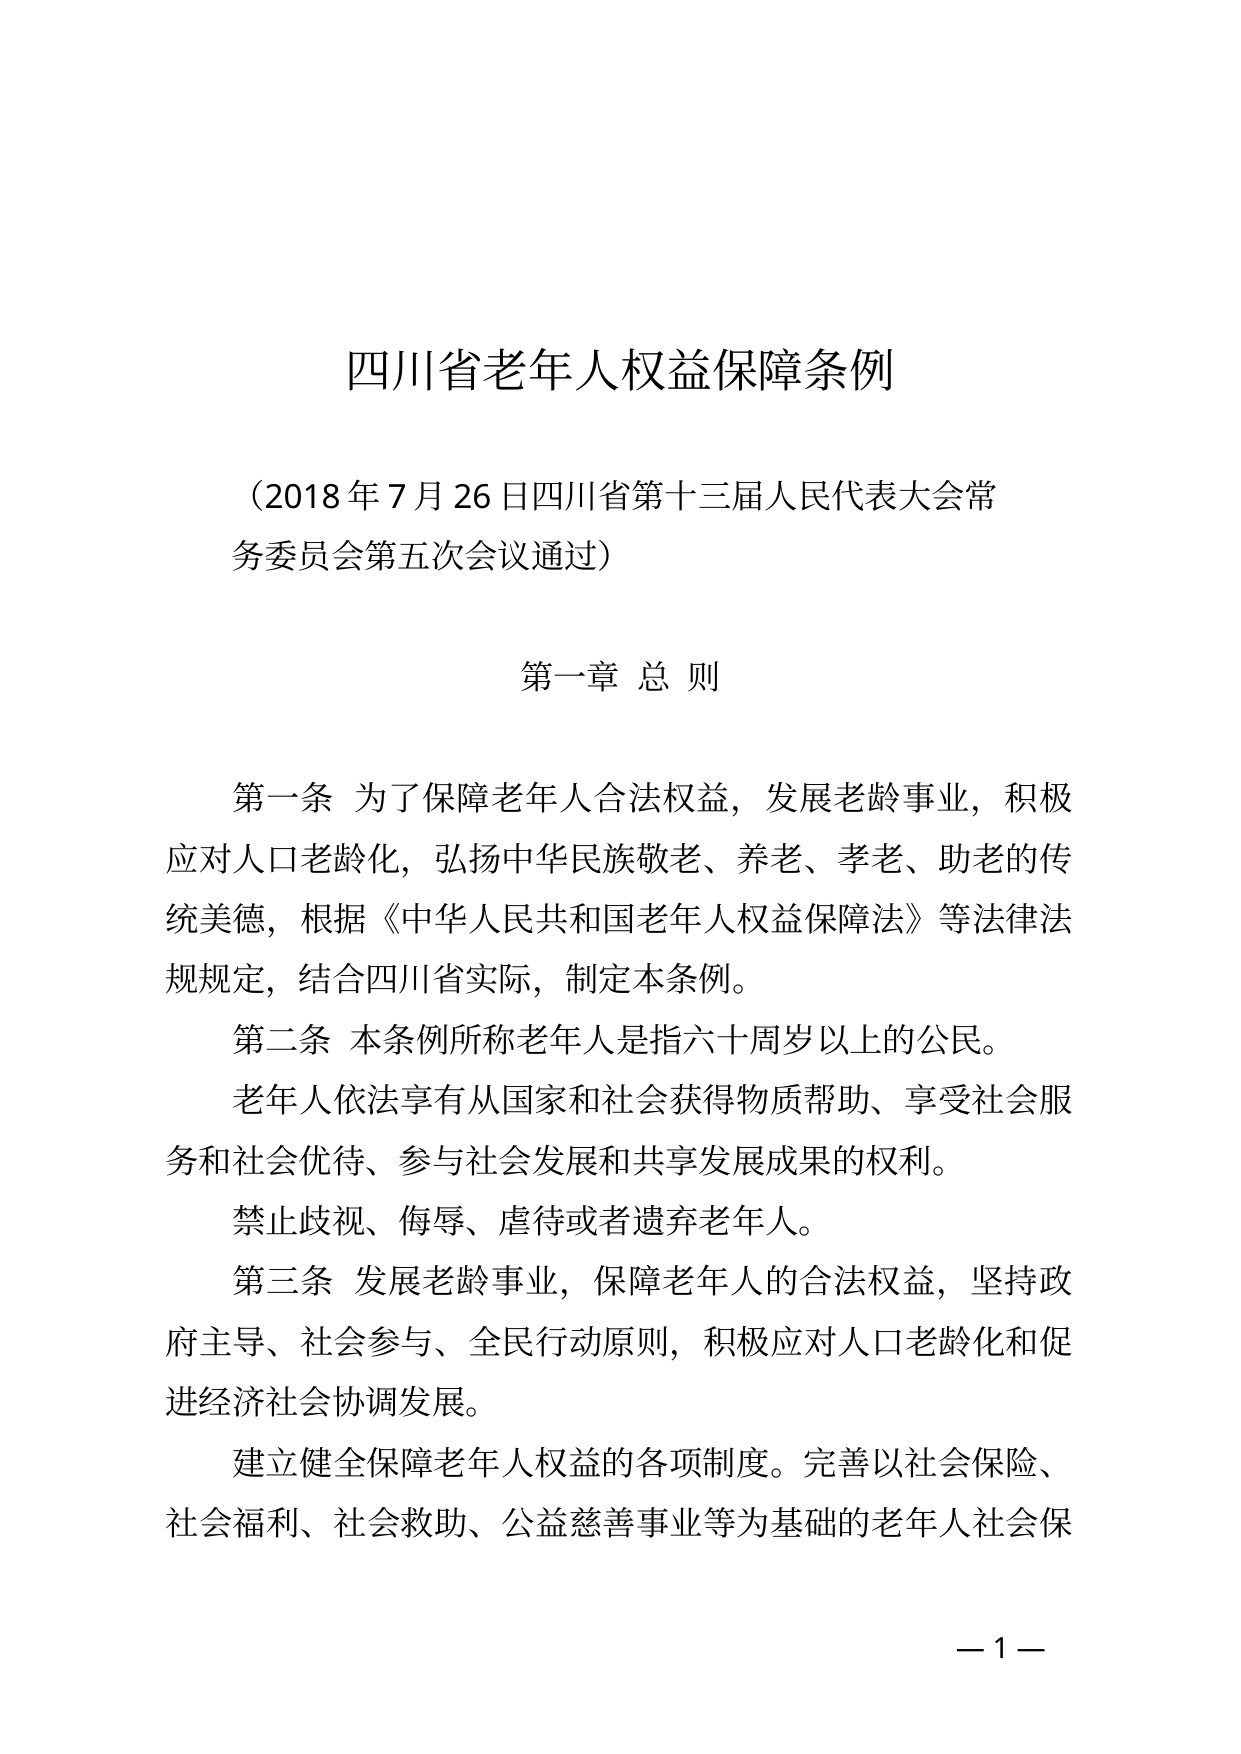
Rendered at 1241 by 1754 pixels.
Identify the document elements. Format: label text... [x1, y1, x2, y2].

text 四川省老年人权益保障条例 [165, 339, 1075, 400]
text 第二条 本条例所称老年人是指六十周岁以上的公民。 [165, 1004, 1075, 1064]
text 第一条 为了保障老年人合法权益，发展老龄事业，积极应对人口老龄化，弘扬中华民族敬老、养老、孝老、助老的传统美德，根据《中华人民共和国老年人权益保障法》等法律法规规定，结合四川省实际，制定本条例。 [165, 762, 1075, 1004]
text 禁止歧视、侮辱、虐待或者遗弃老年人。 [165, 1185, 1075, 1246]
text 第一章 总 则 [165, 641, 1075, 702]
text 第三条 发展老龄事业，保障老年人的合法权益，坚持政府主导、社会参与、全民行动原则，积极应对人口老龄化和促进经济社会协调发展。 [165, 1246, 1075, 1427]
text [165, 1427, 1075, 1548]
text （2018年7月26日四川省第十三届人民代表大会常务委员会第五次会议通过） [231, 460, 1009, 581]
text 老年人依法享有从国家和社会获得物质帮助、享受社会服务和社会优待、参与社会发展和共享发展成果的权利。 [165, 1064, 1075, 1185]
